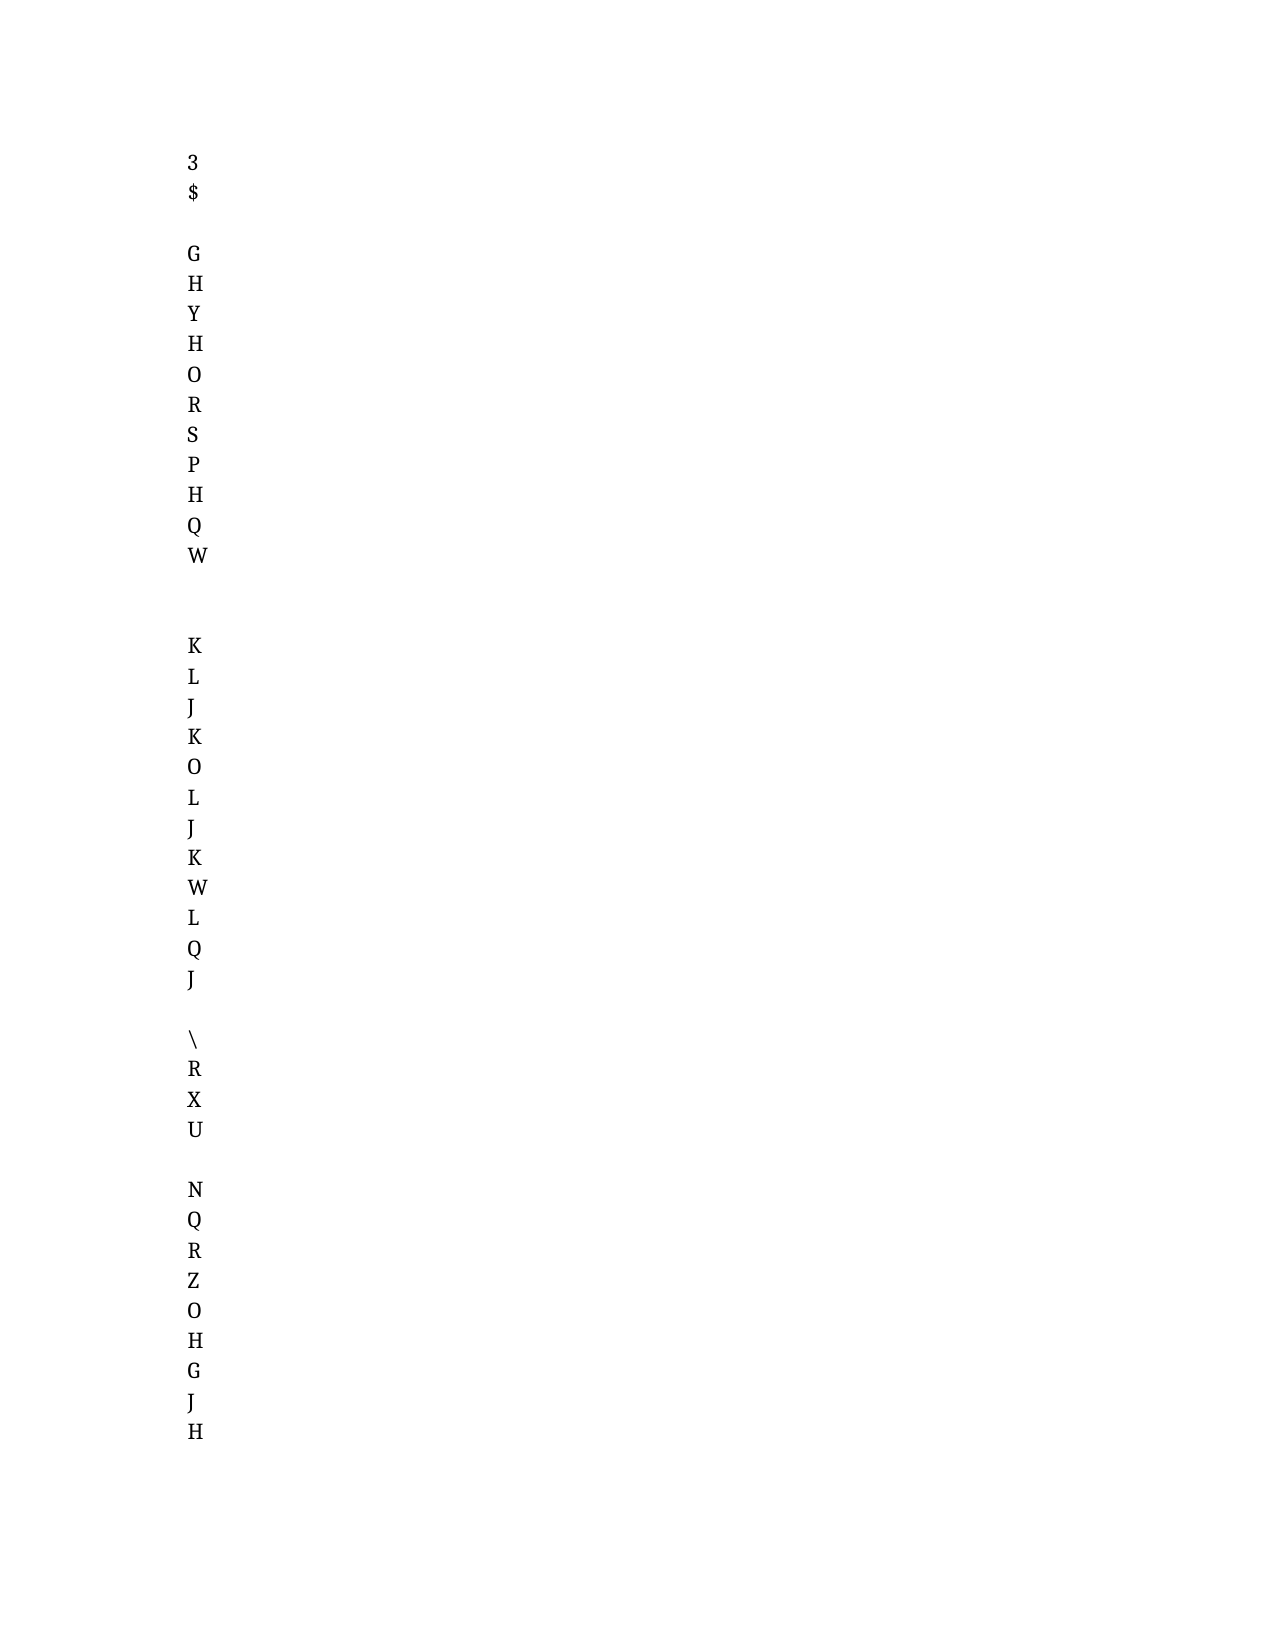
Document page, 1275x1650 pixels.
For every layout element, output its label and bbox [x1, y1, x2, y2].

text [187, 150, 1087, 1475]
